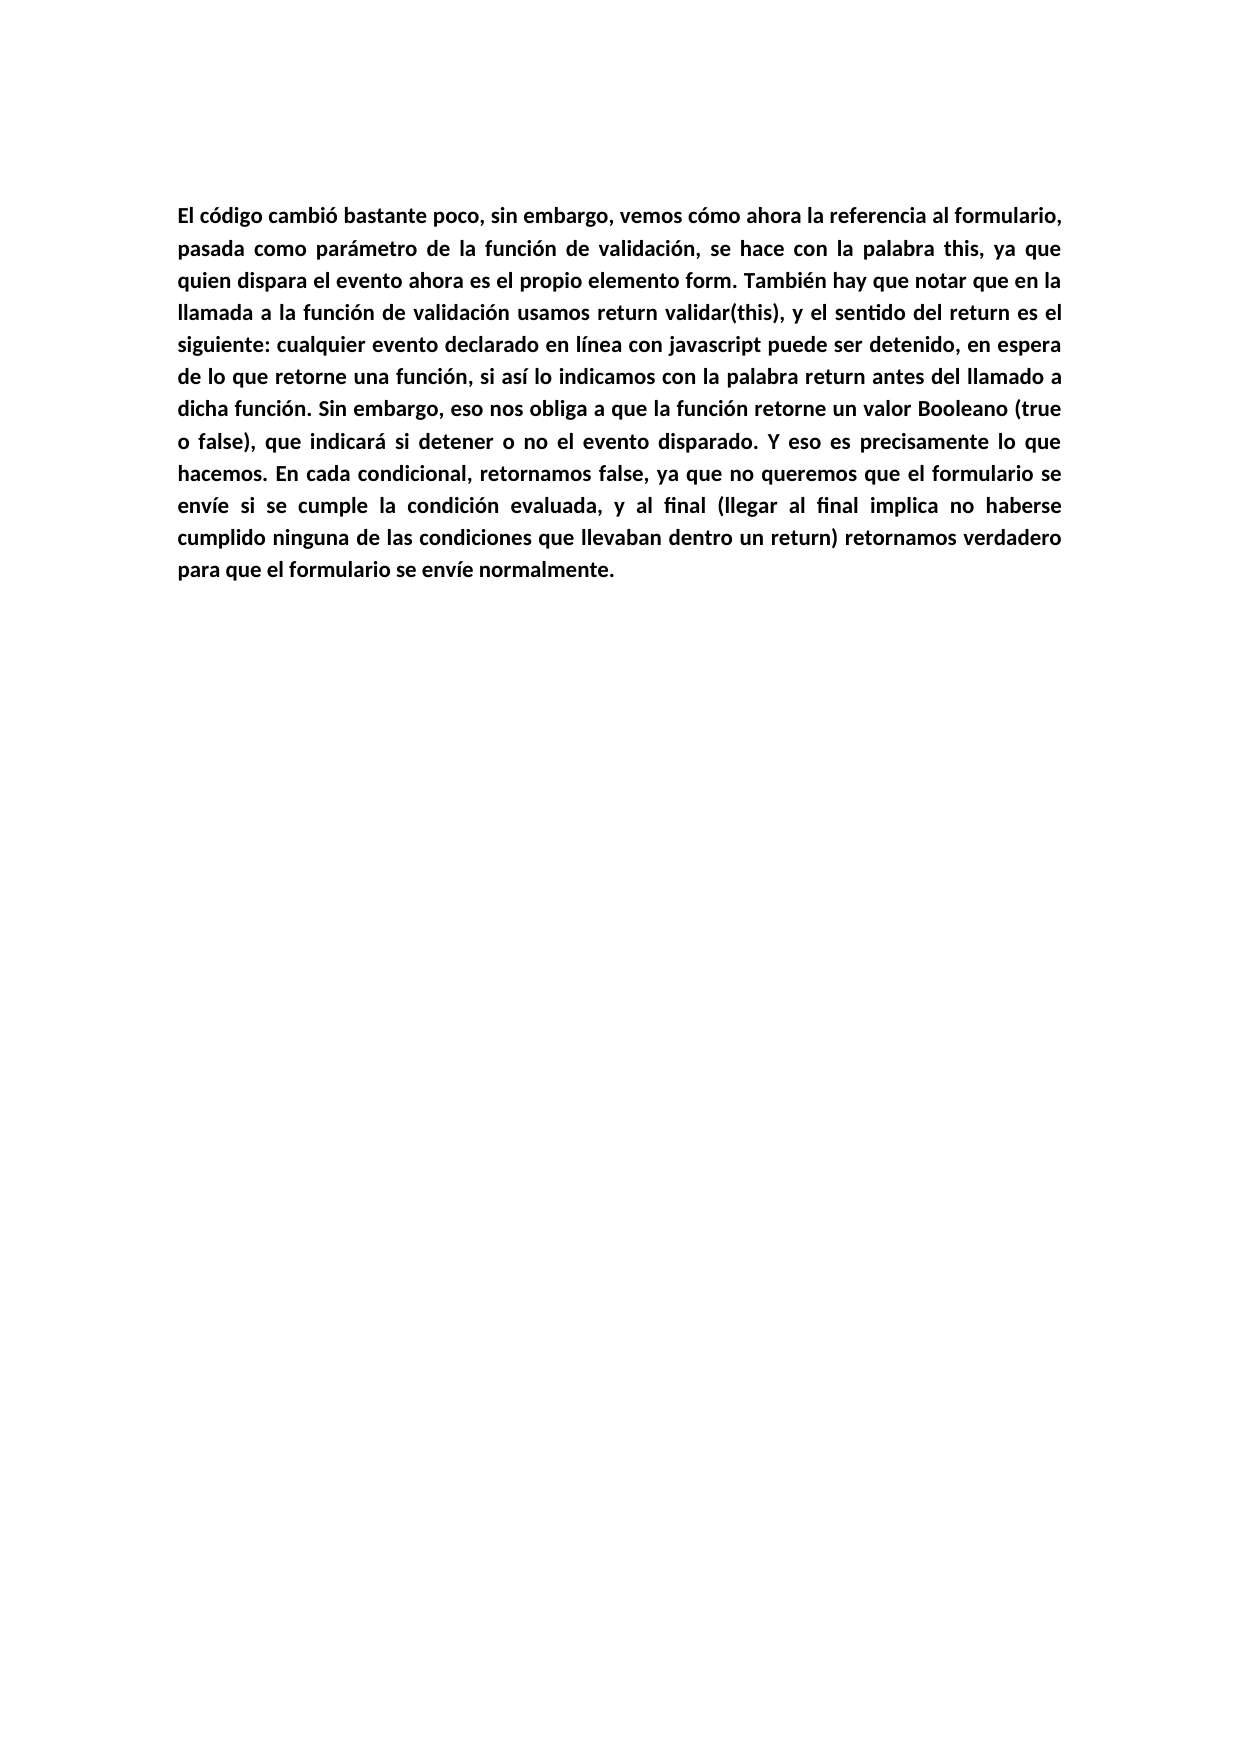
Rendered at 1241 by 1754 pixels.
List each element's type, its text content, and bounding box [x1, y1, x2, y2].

text El código cambió bastante poco, sin embargo, vemos cómo ahora la referencia al formulario, pasada como parámetro de la función de validación, se hace con la palabra this, ya que quien dispara el evento ahora es el propio elemento form. También hay que notar que en la llamada a la función de validación usamos return validar(this), y el sentido del return es el siguiente: cualquier evento declarado en línea con javascript puede ser detenido, en espera de lo que retorne una función, si así lo indicamos con la palabra return antes del llamado a dicha función. Sin embargo, eso nos obliga a que la función retorne un valor Booleano (true o false), que indicará si detener o no el evento disparado. Y eso es precisamente lo que hacemos. En cada condicional, retornamos false, ya que no queremos que el formulario se envíe si se cumple la condición evaluada, y al final (llegar al final implica no haberse cumplido ninguna de las condiciones que llevaban dentro un return) retornamos verdadero para que el formulario se envíe normalmente. [177, 201, 1063, 583]
